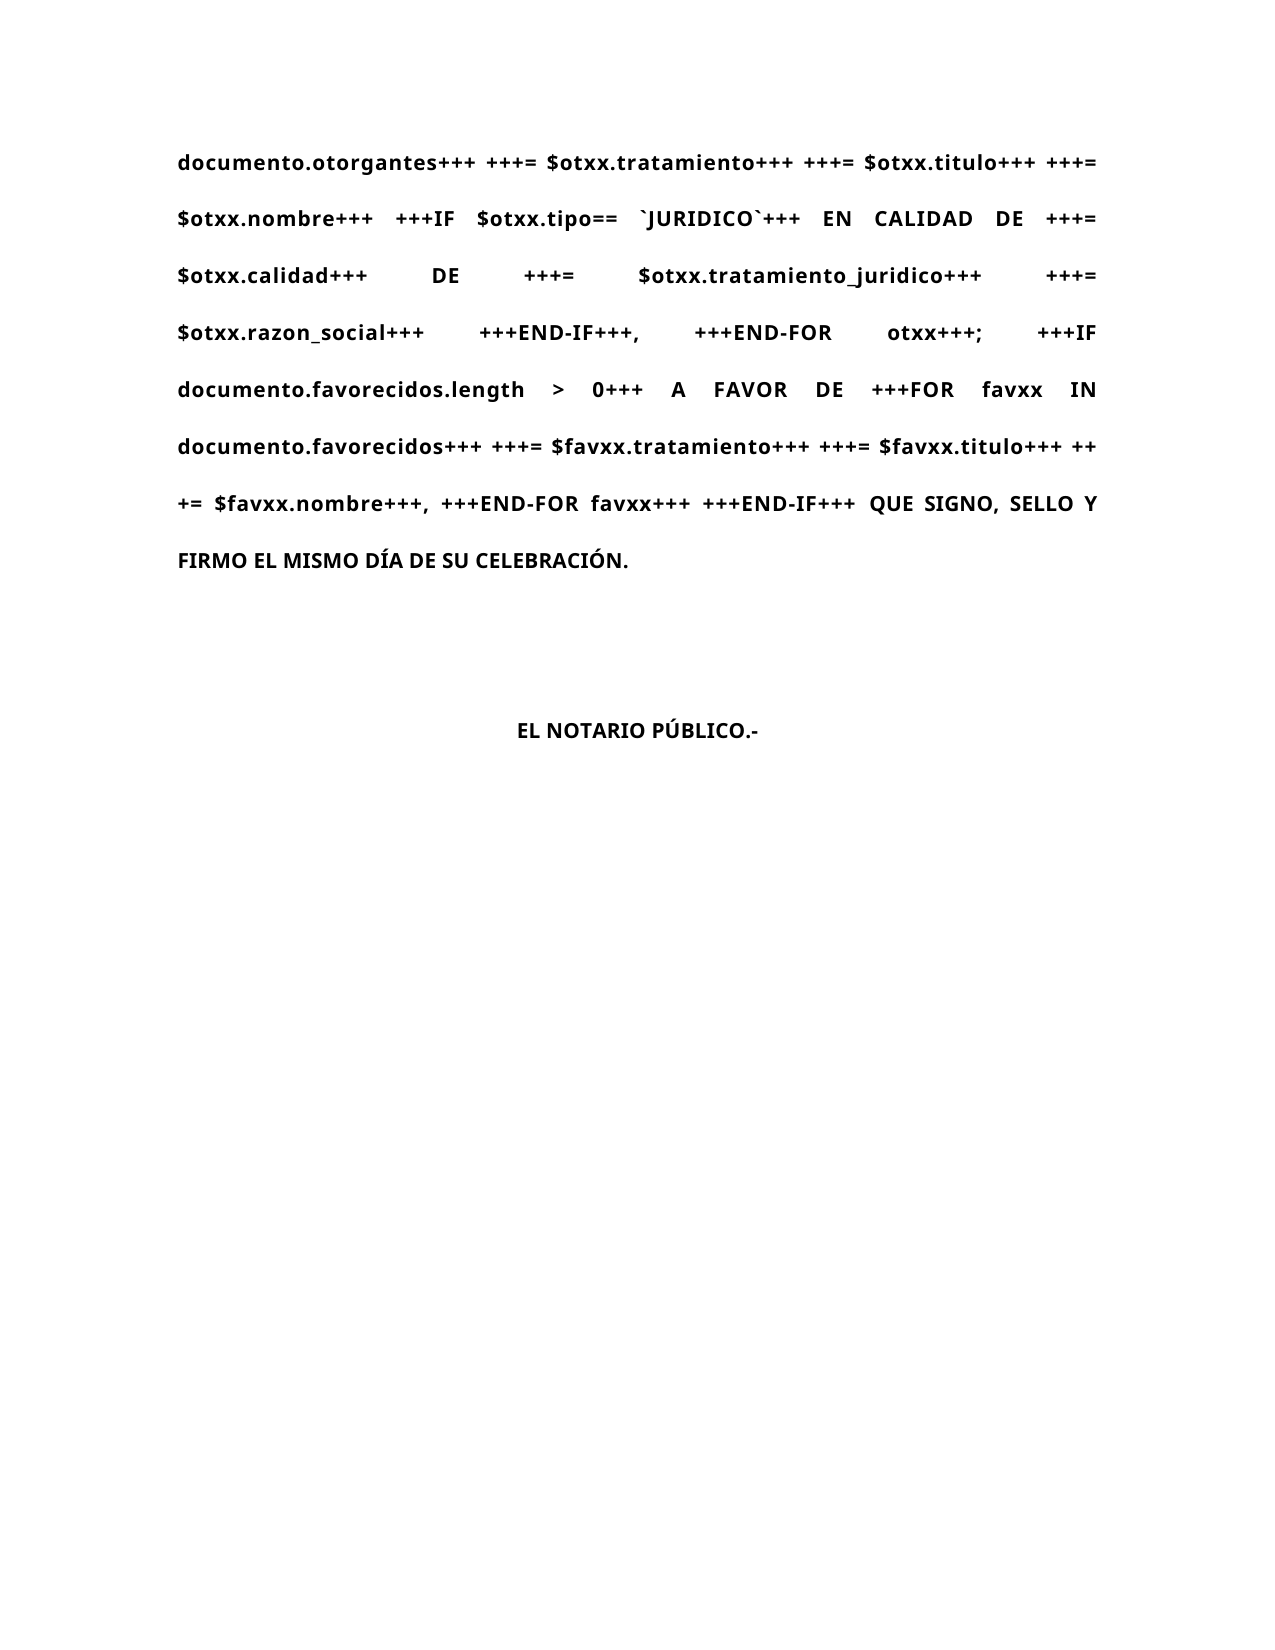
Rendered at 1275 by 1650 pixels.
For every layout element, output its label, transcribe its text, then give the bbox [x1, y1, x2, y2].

text EL NOTARIO PÚBLICO.- [177, 716, 1098, 745]
